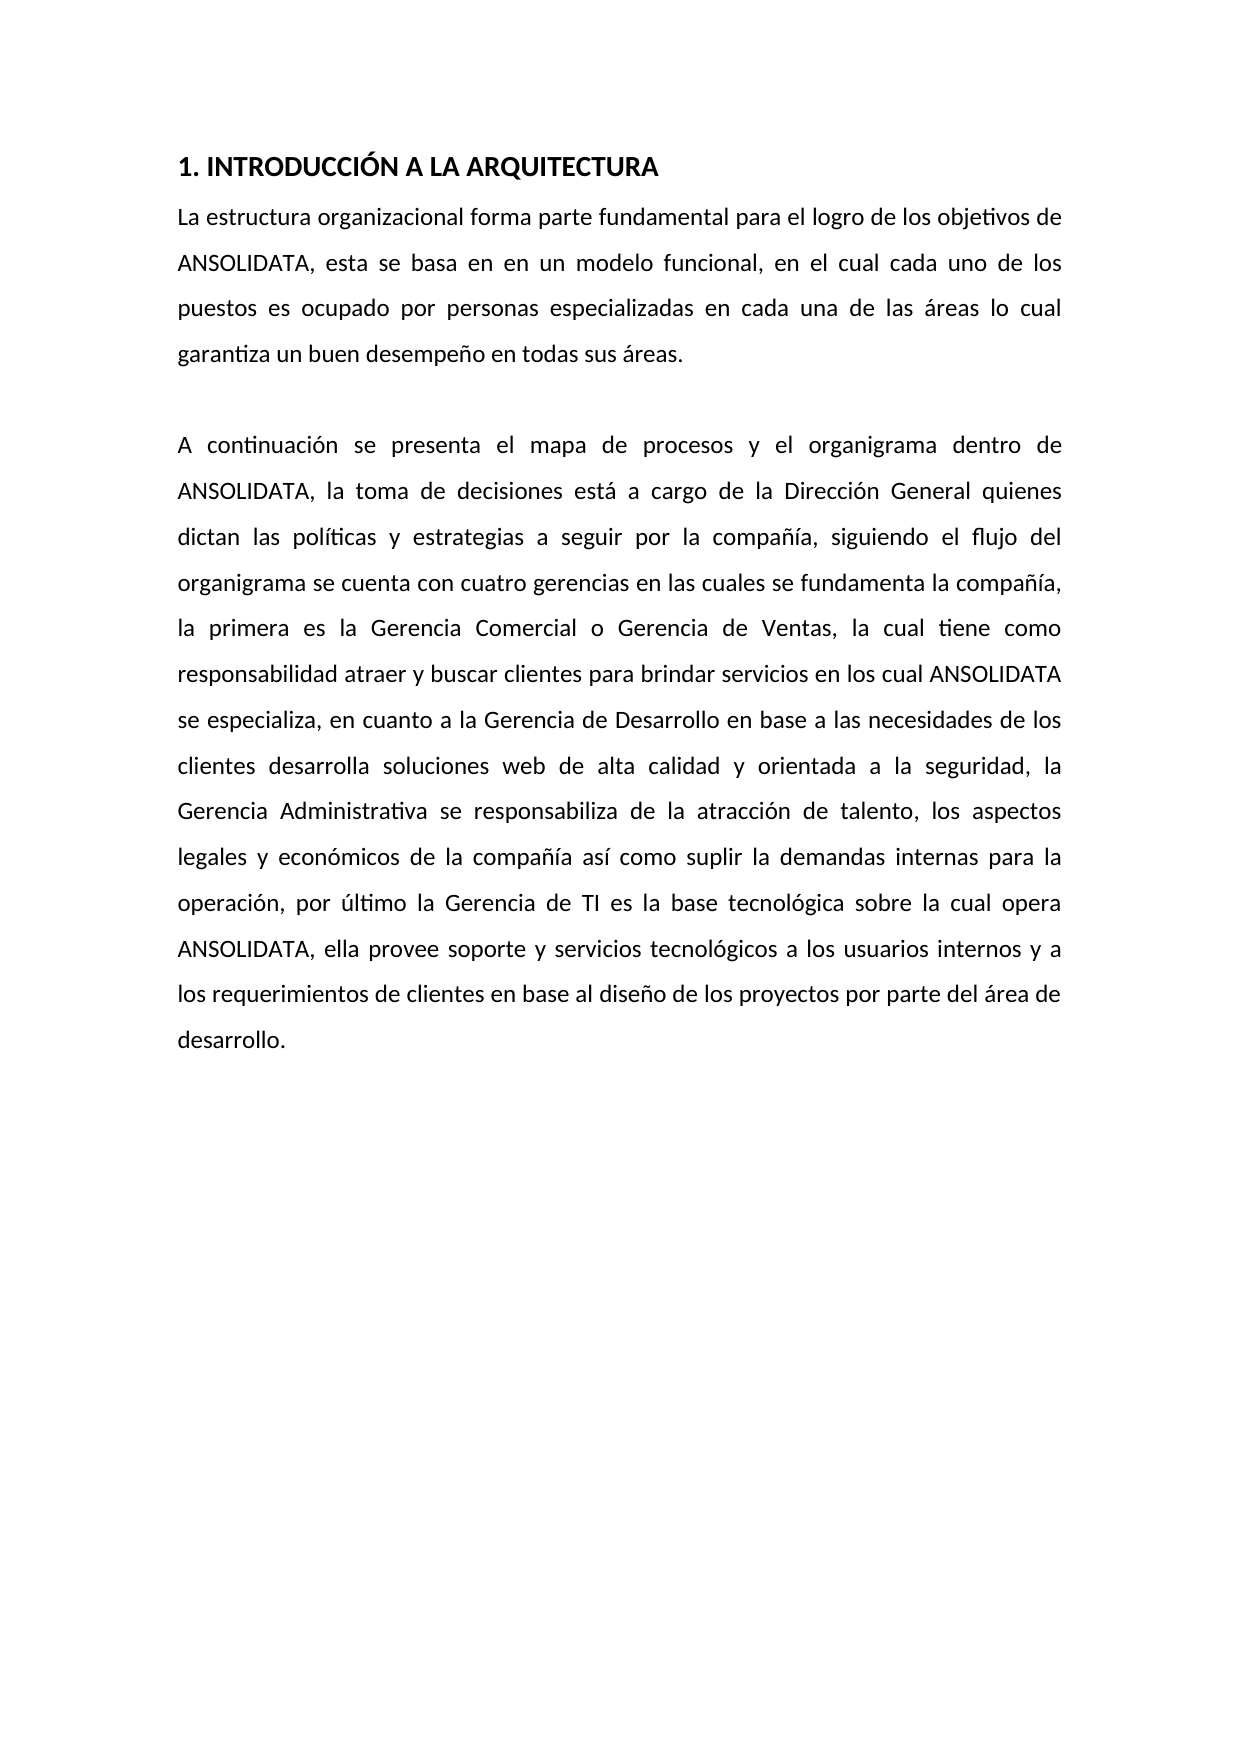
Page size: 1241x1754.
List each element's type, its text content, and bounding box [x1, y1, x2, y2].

text A continuación se presenta el mapa de procesos y el organigrama dentro de ANSOLIDATA, la toma de decisiones está a cargo de la Dirección General quienes dictan las políticas y estrategias a seguir por la compañía, siguiendo el flujo del organigrama se cuenta con cuatro gerencias en las cuales se fundamenta la compañía, la primera es la Gerencia Comercial o Gerencia de Ventas, la cual tiene como responsabilidad atraer y buscar clientes para brindar servicios en los cual ANSOLIDATA se especializa, en cuanto a la Gerencia de Desarrollo en base a las necesidades de los clientes desarrolla soluciones web de alta calidad y orientada a la seguridad, la Gerencia Administrativa se responsabiliza de la atracción de talento, los aspectos legales y económicos de la compañía así como suplir la demandas internas para la operación, por último la Gerencia de TI es la base tecnológica sobre la cual opera ANSOLIDATA, ella provee soporte y servicios tecnológicos a los usuarios internos y a los requerimientos de clientes en base al diseño de los proyectos por parte del área de desarrollo. [177, 430, 1063, 1055]
text La estructura organizacional forma parte fundamental para el logro de los objetivos de ANSOLIDATA, esta se basa en en un modelo funcional, en el cual cada uno de los puestos es ocupado por personas especializadas en cada una de las áreas lo cual garantiza un buen desempeño en todas sus áreas. [177, 201, 1063, 369]
text 1. INTRODUCCIÓN A LA ARQUITECTURA [177, 148, 1063, 183]
